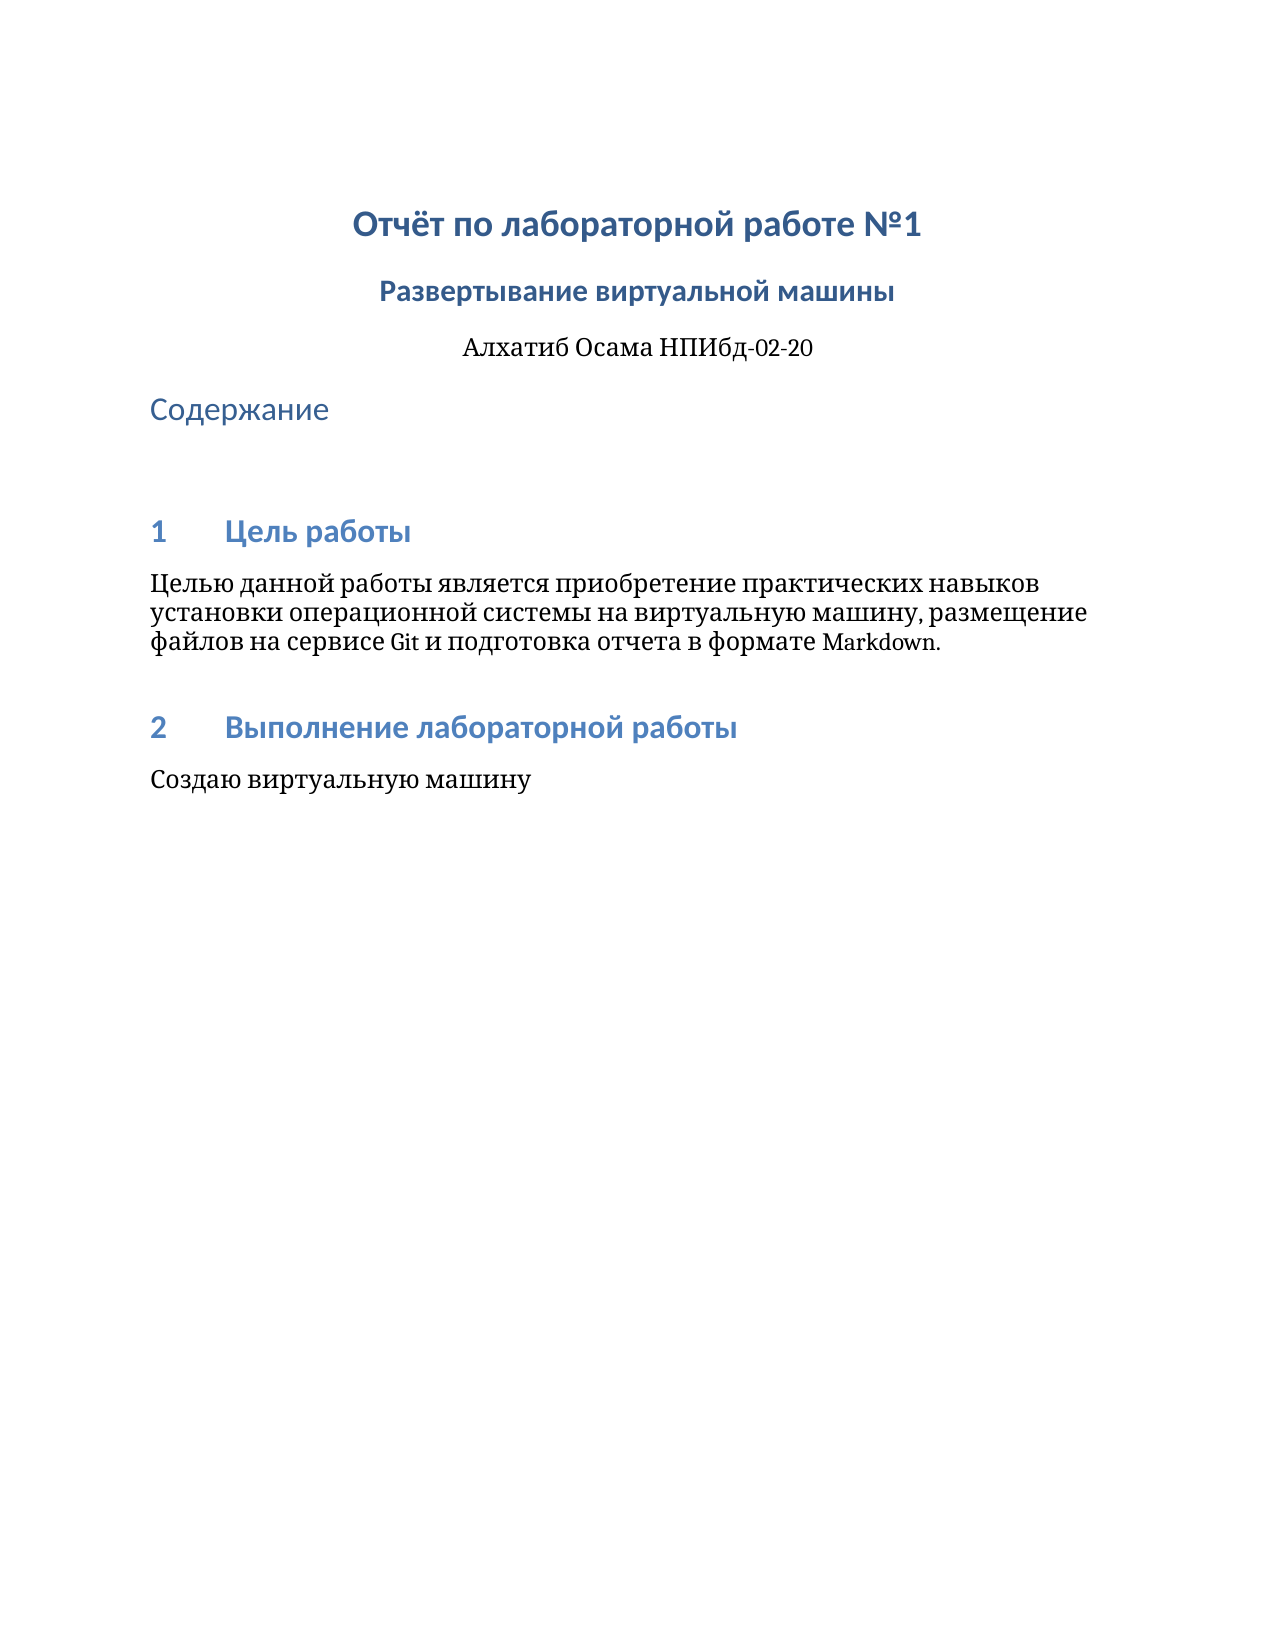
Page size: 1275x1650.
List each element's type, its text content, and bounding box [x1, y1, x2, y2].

text Алхатиб Осама НПИбд-02-20 [150, 334, 1125, 363]
text Целью данной работы является приобретение практических навыков установки операционной системы на виртуальную машину, размещение файлов на сервисе Git и подготовка отчета в формате Markdown. [150, 570, 1125, 656]
subtitle 2 Выполнение лабораторной работы [150, 706, 1125, 747]
subtitle Развертывание виртуальной машины [150, 271, 1125, 309]
subtitle 1 Цель работы [150, 510, 1125, 551]
text Создаю виртуальную машину [150, 766, 1125, 794]
title Отчёт по лабораторной работе №1 [150, 200, 1125, 246]
